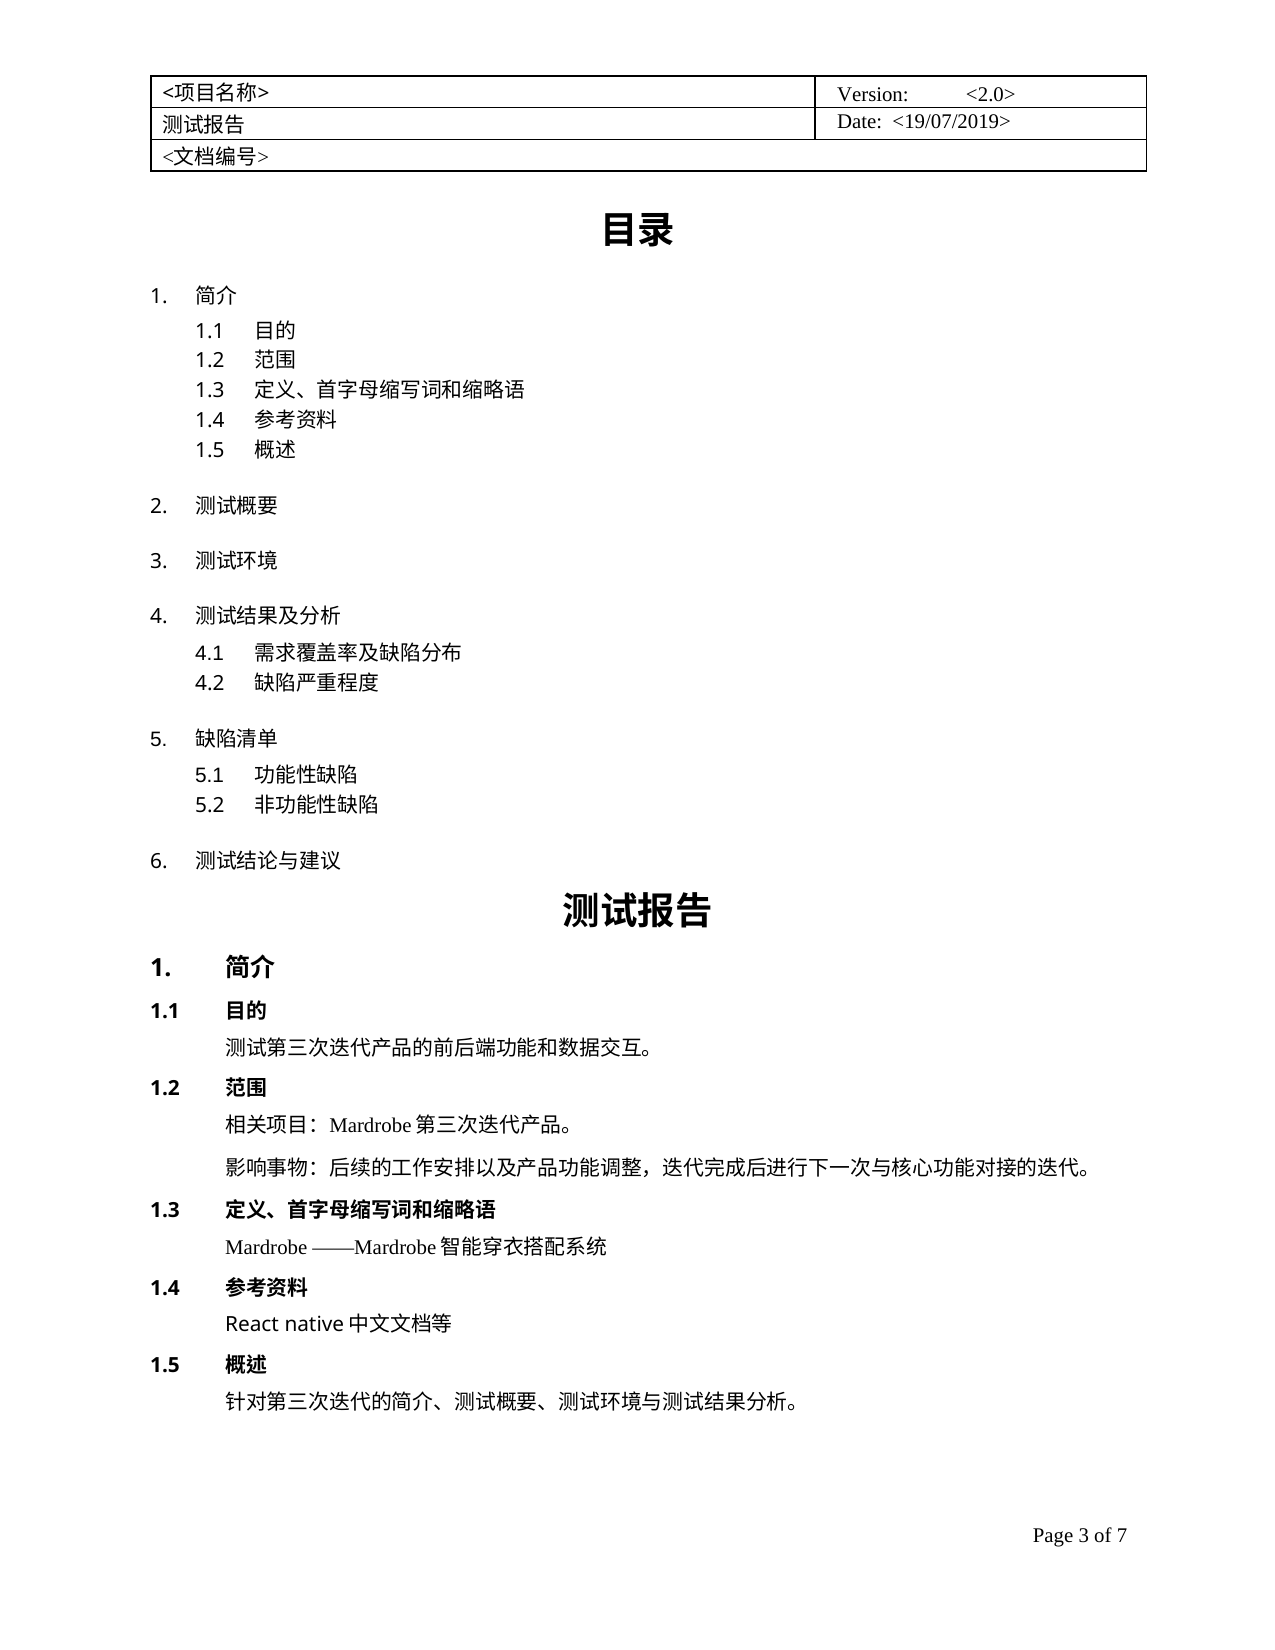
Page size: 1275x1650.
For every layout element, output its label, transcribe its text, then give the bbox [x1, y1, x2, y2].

text 相关项目：Mardrobe第三次迭代产品。 [225, 1108, 1125, 1138]
text 5. 缺陷清单 5 [150, 722, 1050, 752]
text 3. 测试环境 4 [150, 544, 1050, 575]
subtitle 概述 [150, 1350, 1125, 1379]
text React native中文文档等 [225, 1308, 1125, 1338]
subtitle 参考资料 [150, 1273, 1125, 1301]
title 测试报告 [150, 881, 1125, 935]
text 5.2 非功能性缺陷 6 [195, 789, 1050, 819]
subtitle 范围 [150, 1073, 1125, 1102]
text 1.4 参考资料 4 [195, 403, 1050, 434]
title 目录 [150, 200, 1125, 255]
text 2. 测试概要 4 [150, 489, 1050, 519]
subtitle 简介 [150, 947, 1125, 984]
text 测试第三次迭代产品的前后端功能和数据交互。 [225, 1031, 1125, 1061]
subtitle 目的 [150, 996, 1125, 1024]
text 针对第三次迭代的简介、测试概要、测试环境与测试结果分析。 [225, 1385, 1125, 1415]
text 4.1 需求覆盖率及缺陷分布 4 [195, 636, 1050, 667]
text Mardrobe ——Mardrobe智能穿衣搭配系统 [225, 1230, 1125, 1260]
text 5.1 功能性缺陷 5 [195, 758, 1050, 789]
text 4.2 缺陷严重程度 5 [195, 667, 1050, 697]
text 1.2 范围 4 [195, 345, 1050, 373]
subtitle 定义、首字母缩写词和缩略语 [150, 1194, 1125, 1224]
text 4. 测试结果及分析 4 [150, 600, 1050, 630]
text 1. 简介 4 [150, 280, 1050, 310]
text 影响事物：后续的工作安排以及产品功能调整，迭代完成后进行下一次与核心功能对接的迭代。 [225, 1151, 1125, 1181]
text 1.1 目的 4 [195, 316, 1050, 345]
text 6. 测试结论与建议 6 [150, 844, 1050, 874]
text 1.3 定义、首字母缩写词和缩略语 4 [195, 373, 1050, 403]
text 1.5 概述 4 [195, 434, 1050, 464]
